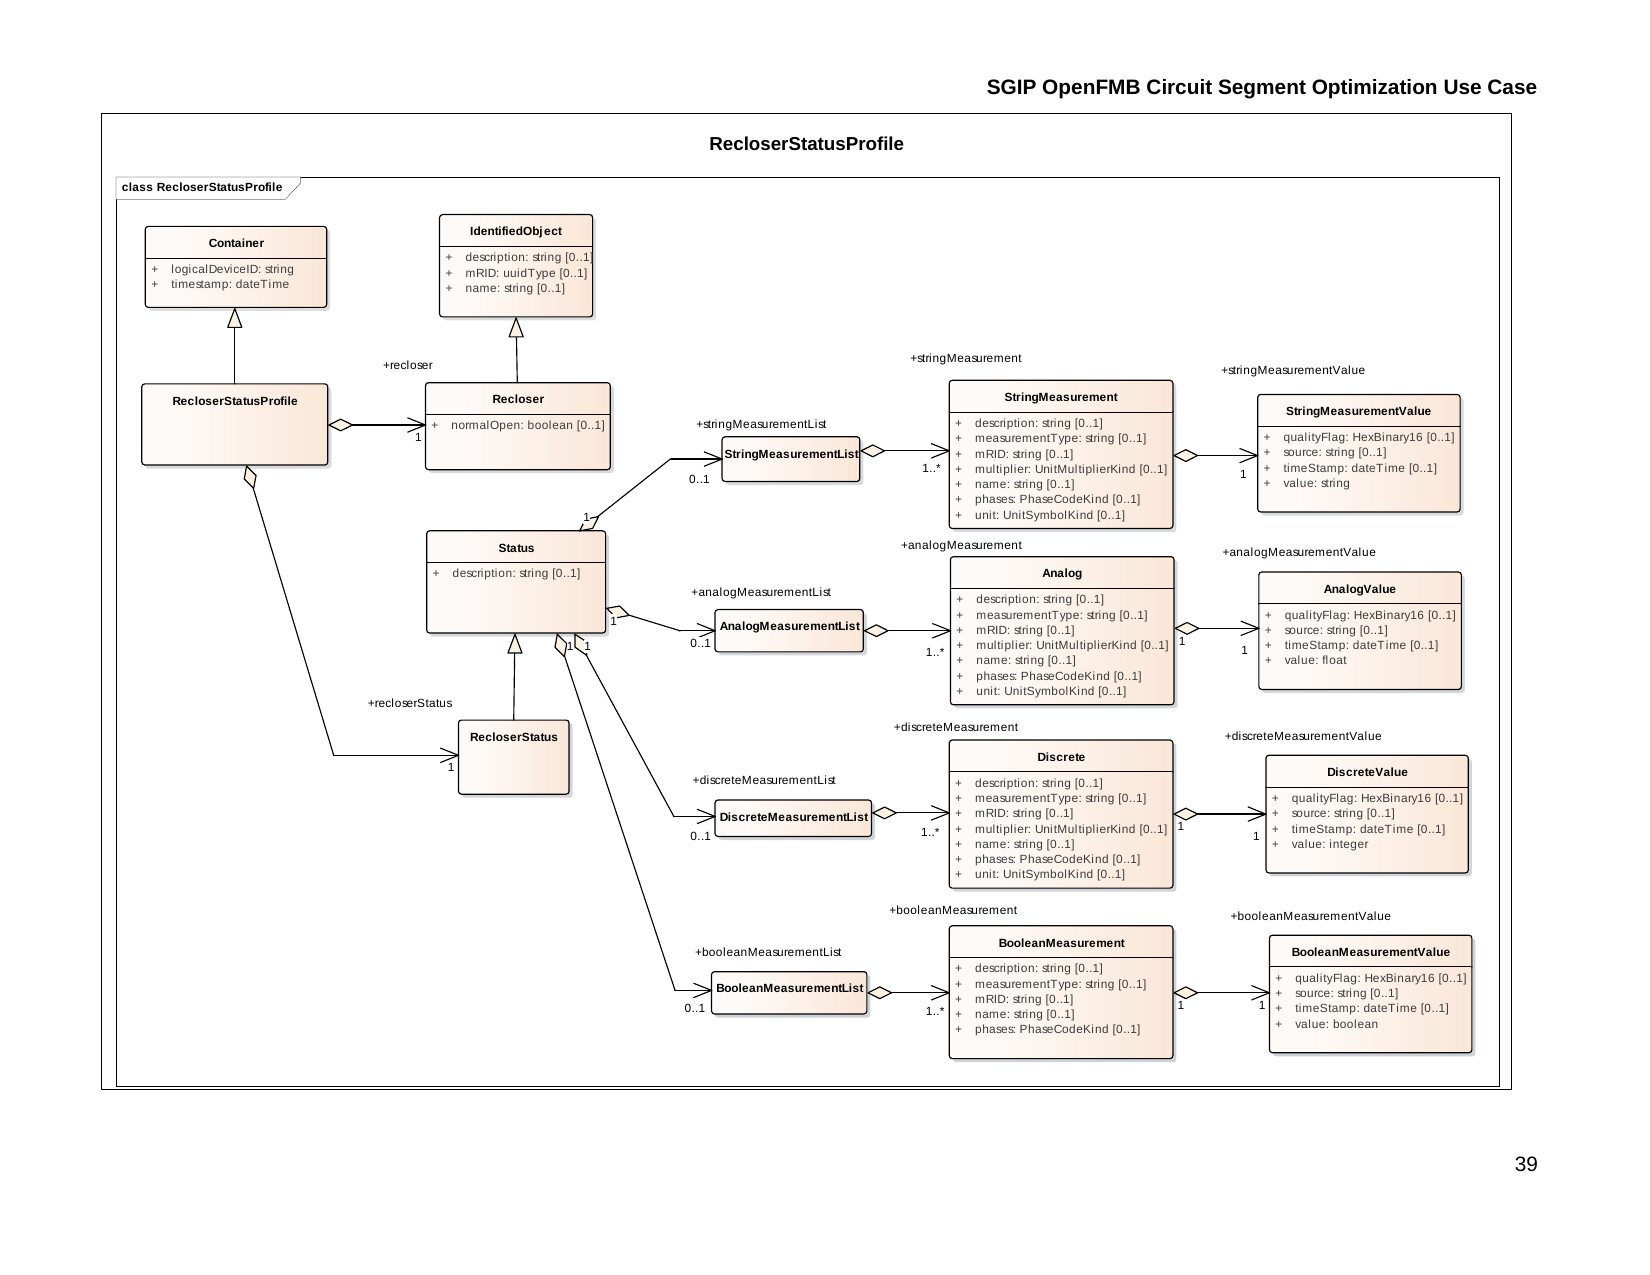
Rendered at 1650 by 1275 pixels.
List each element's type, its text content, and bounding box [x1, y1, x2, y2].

table_cell RecloserStatusProfile [102, 114, 1511, 1089]
